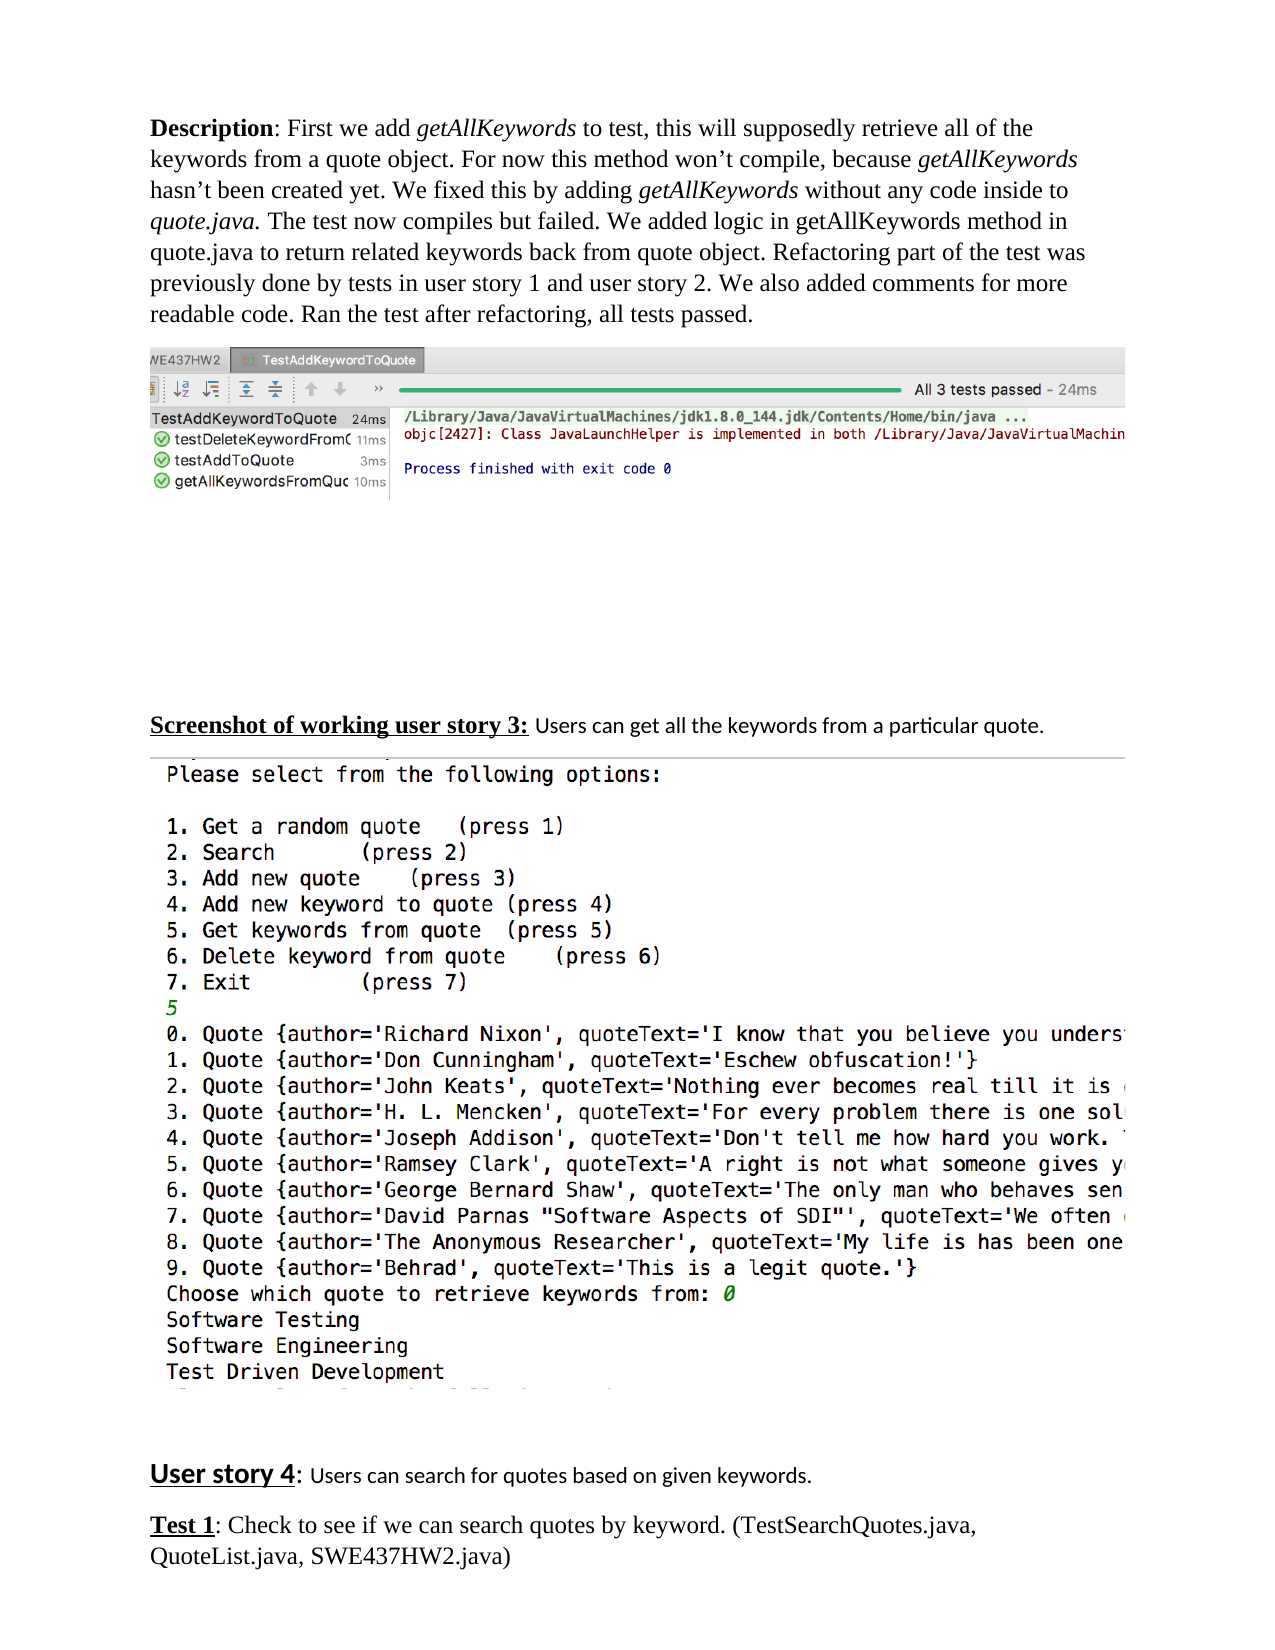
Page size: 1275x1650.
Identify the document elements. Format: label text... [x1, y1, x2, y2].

picture [150, 347, 1125, 500]
text Test 1: Check to see if we can search quotes by keyword. (TestSearchQuotes.java, QuoteList.java, SWE437HW2.java) [150, 1510, 1125, 1570]
text User story 4: Users can search for quotes based on given keywords. [150, 1455, 1125, 1491]
text Screenshot of working user story 3: Users can get all the keywords from a particular quote. [150, 710, 1125, 739]
picture [150, 757, 1125, 1389]
text Description: First we add getAllKeywords to test, this will supposedly retrieve all of the keywords from a quote object. For now this method won’t compile, because getAllKeywords hasn’t been created yet. We fixed this by adding getAllKeywords without any code inside to quote.java. The test now compiles but failed. We added logic in getAllKeywords method in quote.java to return related keywords back from quote object. Refactoring part of the test was previously done by tests in user story 1 and user story 2. We also added comments for more readable code. Ran the test after refactoring, all tests passed. [150, 113, 1125, 328]
